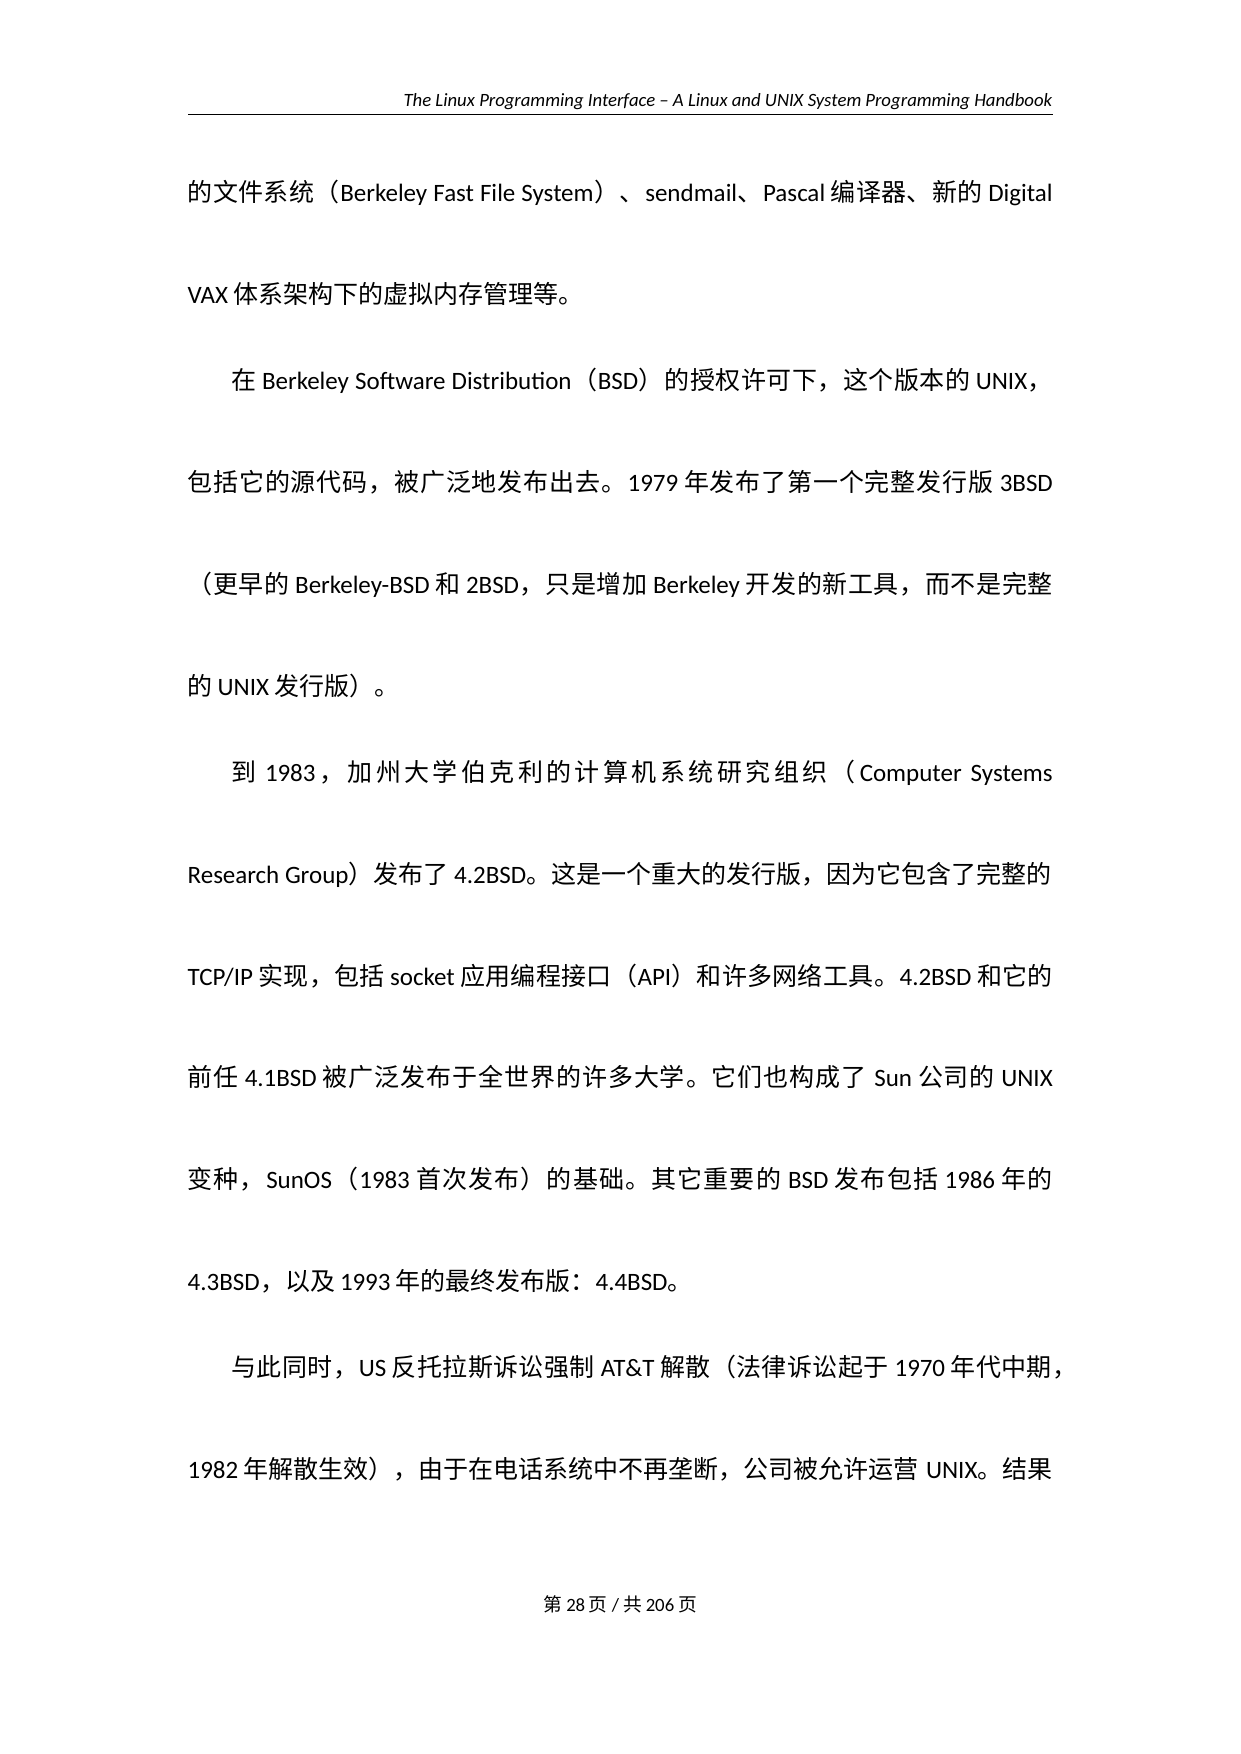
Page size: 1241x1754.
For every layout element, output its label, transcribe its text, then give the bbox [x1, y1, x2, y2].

text 在Berkeley Software Distribution（BSD）的授权许可下，这个版本的UNIX，包括它的源代码，被广泛地发布出去。1979年发布了第一个完整发行版3BSD（更早的Berkeley-BSD和2BSD，只是增加Berkeley开发的新工具，而不是完整的UNIX发行版）。 [187, 345, 1053, 718]
text 到1983，加州大学伯克利的计算机系统研究组织（Computer Systems Research Group）发布了4.2BSD。这是一个重大的发行版，因为它包含了完整的TCP/IP实现，包括socket应用编程接口（API）和许多网络工具。4.2BSD和它的前任4.1BSD被广泛发布于全世界的许多大学。它们也构成了Sun公司的UNIX变种，SunOS（1983首次发布）的基础。其它重要的BSD发布包括1986年的4.3BSD，以及1993年的最终发布版：4.4BSD。 [187, 736, 1053, 1314]
